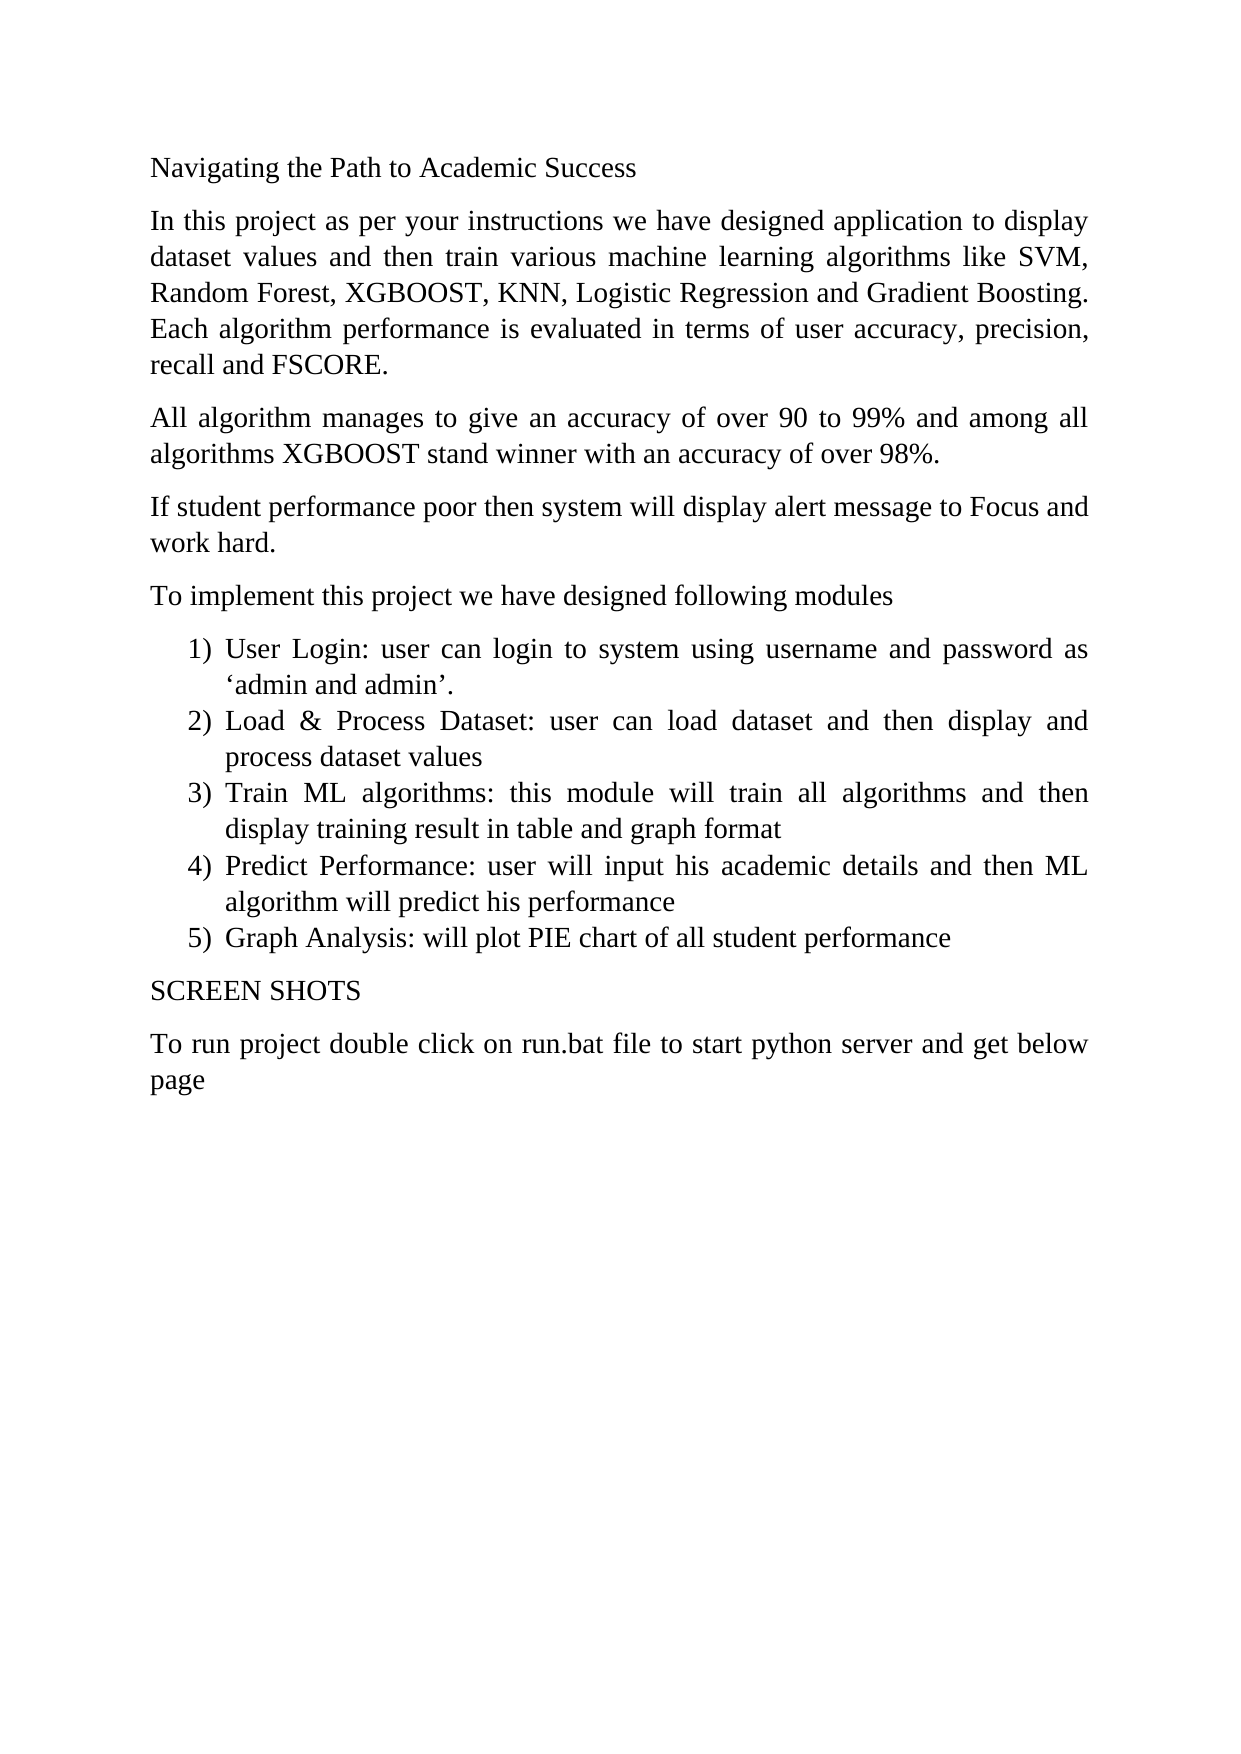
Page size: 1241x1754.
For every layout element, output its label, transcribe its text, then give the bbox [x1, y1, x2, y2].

text If student performance poor then system will display alert message to Focus and work hard. [150, 489, 1090, 559]
list Load & Process Dataset: user can load dataset and then display and process dataset values [187, 703, 1090, 773]
text In this project as per your instructions we have designed application to display dataset values and then train various machine learning algorithms like SVM, Random Forest, XGBOOST, KNN, Logistic Regression and Gradient Boosting. Each algorithm performance is evaluated in terms of user accuracy, precision, recall and FSCORE. [150, 203, 1090, 381]
list User Login: user can login to system using username and password as ‘admin and admin’. [187, 631, 1090, 701]
list Train ML algorithms: this module will train all algorithms and then display training result in table and graph format [187, 776, 1090, 845]
list Predict Performance: user will input his academic details and then ML algorithm will predict his performance [187, 848, 1090, 917]
list Graph Analysis: will plot PIE chart of all student performance [187, 920, 1090, 954]
text All algorithm manages to give an accuracy of over 90 to 99% and among all algorithms XGBOOST stand winner with an accuracy of over 98%. [150, 400, 1090, 470]
text To implement this project we have designed following modules [150, 578, 1090, 612]
text To run project double click on run.bat file to start python server and get below page [150, 1026, 1090, 1095]
text Navigating the Path to Academic Success [150, 150, 1090, 183]
text SCREEN SHOTS [150, 973, 1090, 1006]
